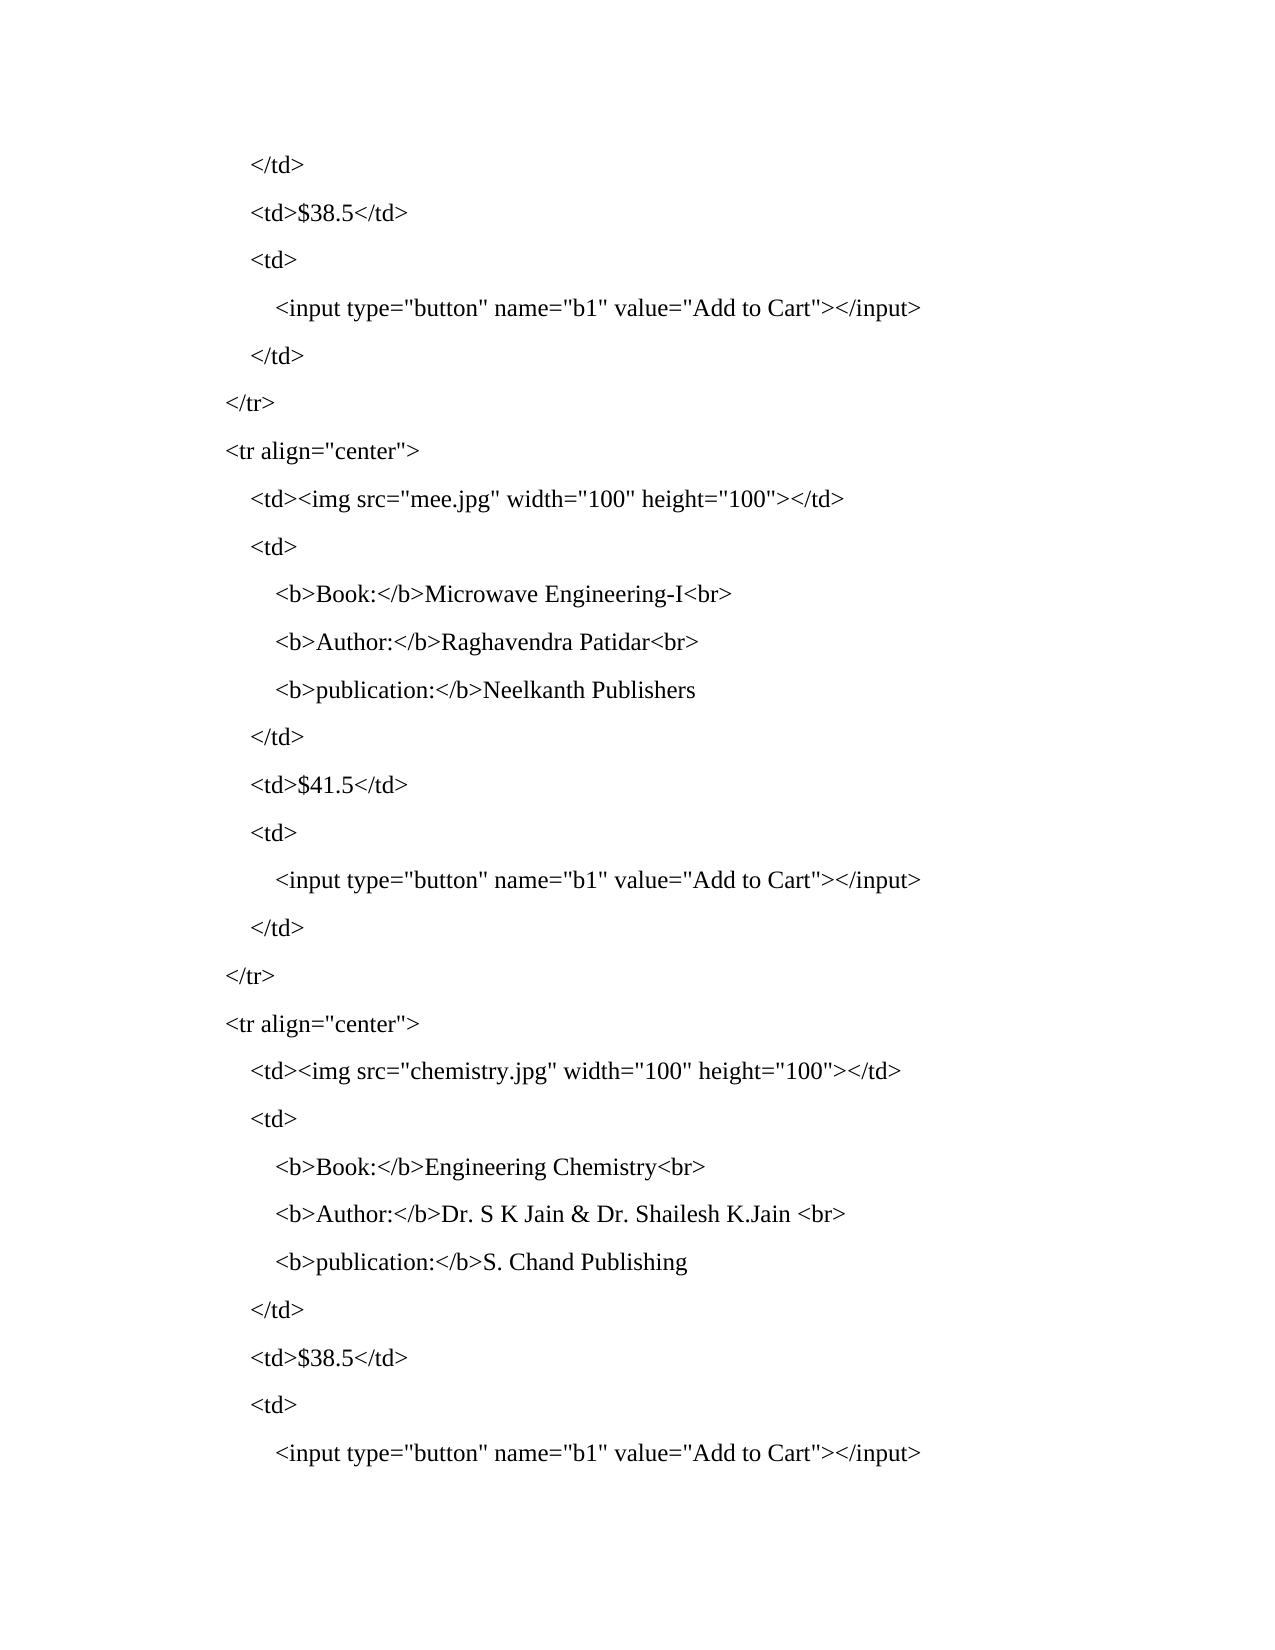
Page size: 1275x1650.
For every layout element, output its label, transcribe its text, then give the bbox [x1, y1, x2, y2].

text <td>$38.5</td> [150, 1343, 1125, 1371]
text <input type="button" name="b1" value="Add to Cart"></input> [150, 293, 1125, 322]
text </td> [150, 150, 1125, 179]
text <b>publication:</b>S. Chand Publishing [150, 1247, 1125, 1276]
text </td> [150, 1295, 1125, 1324]
text <td>$41.5</td> [150, 770, 1125, 799]
text <td>$38.5</td> [150, 198, 1125, 226]
text </td> [150, 722, 1125, 751]
text <td> [150, 245, 1125, 274]
text <td> [150, 1390, 1125, 1419]
text <b>Book:</b>Microwave Engineering-I<br> [150, 579, 1125, 608]
text <b>publication:</b>Neelkanth Publishers [150, 675, 1125, 703]
text <td> [150, 1104, 1125, 1133]
text <td><img src="chemistry.jpg" width="100" height="100"></td> [150, 1056, 1125, 1085]
text <tr align="center"> [150, 1009, 1125, 1037]
text <td><img src="mee.jpg" width="100" height="100"></td> [150, 484, 1125, 513]
text <b>Author:</b>Dr. S K Jain & Dr. Shailesh K.Jain <br> [150, 1199, 1125, 1228]
text </td> [150, 341, 1125, 369]
text </tr> [150, 388, 1125, 417]
text <input type="button" name="b1" value="Add to Cart"></input> [150, 866, 1125, 894]
text <input type="button" name="b1" value="Add to Cart"></input> [150, 1438, 1125, 1467]
text <b>Author:</b>Raghavendra Patidar<br> [150, 627, 1125, 656]
text <b>Book:</b>Engineering Chemistry<br> [150, 1152, 1125, 1181]
text </td> [150, 913, 1125, 942]
text </tr> [150, 961, 1125, 990]
text <td> [150, 818, 1125, 847]
text <tr align="center"> [150, 436, 1125, 465]
text <td> [150, 532, 1125, 560]
